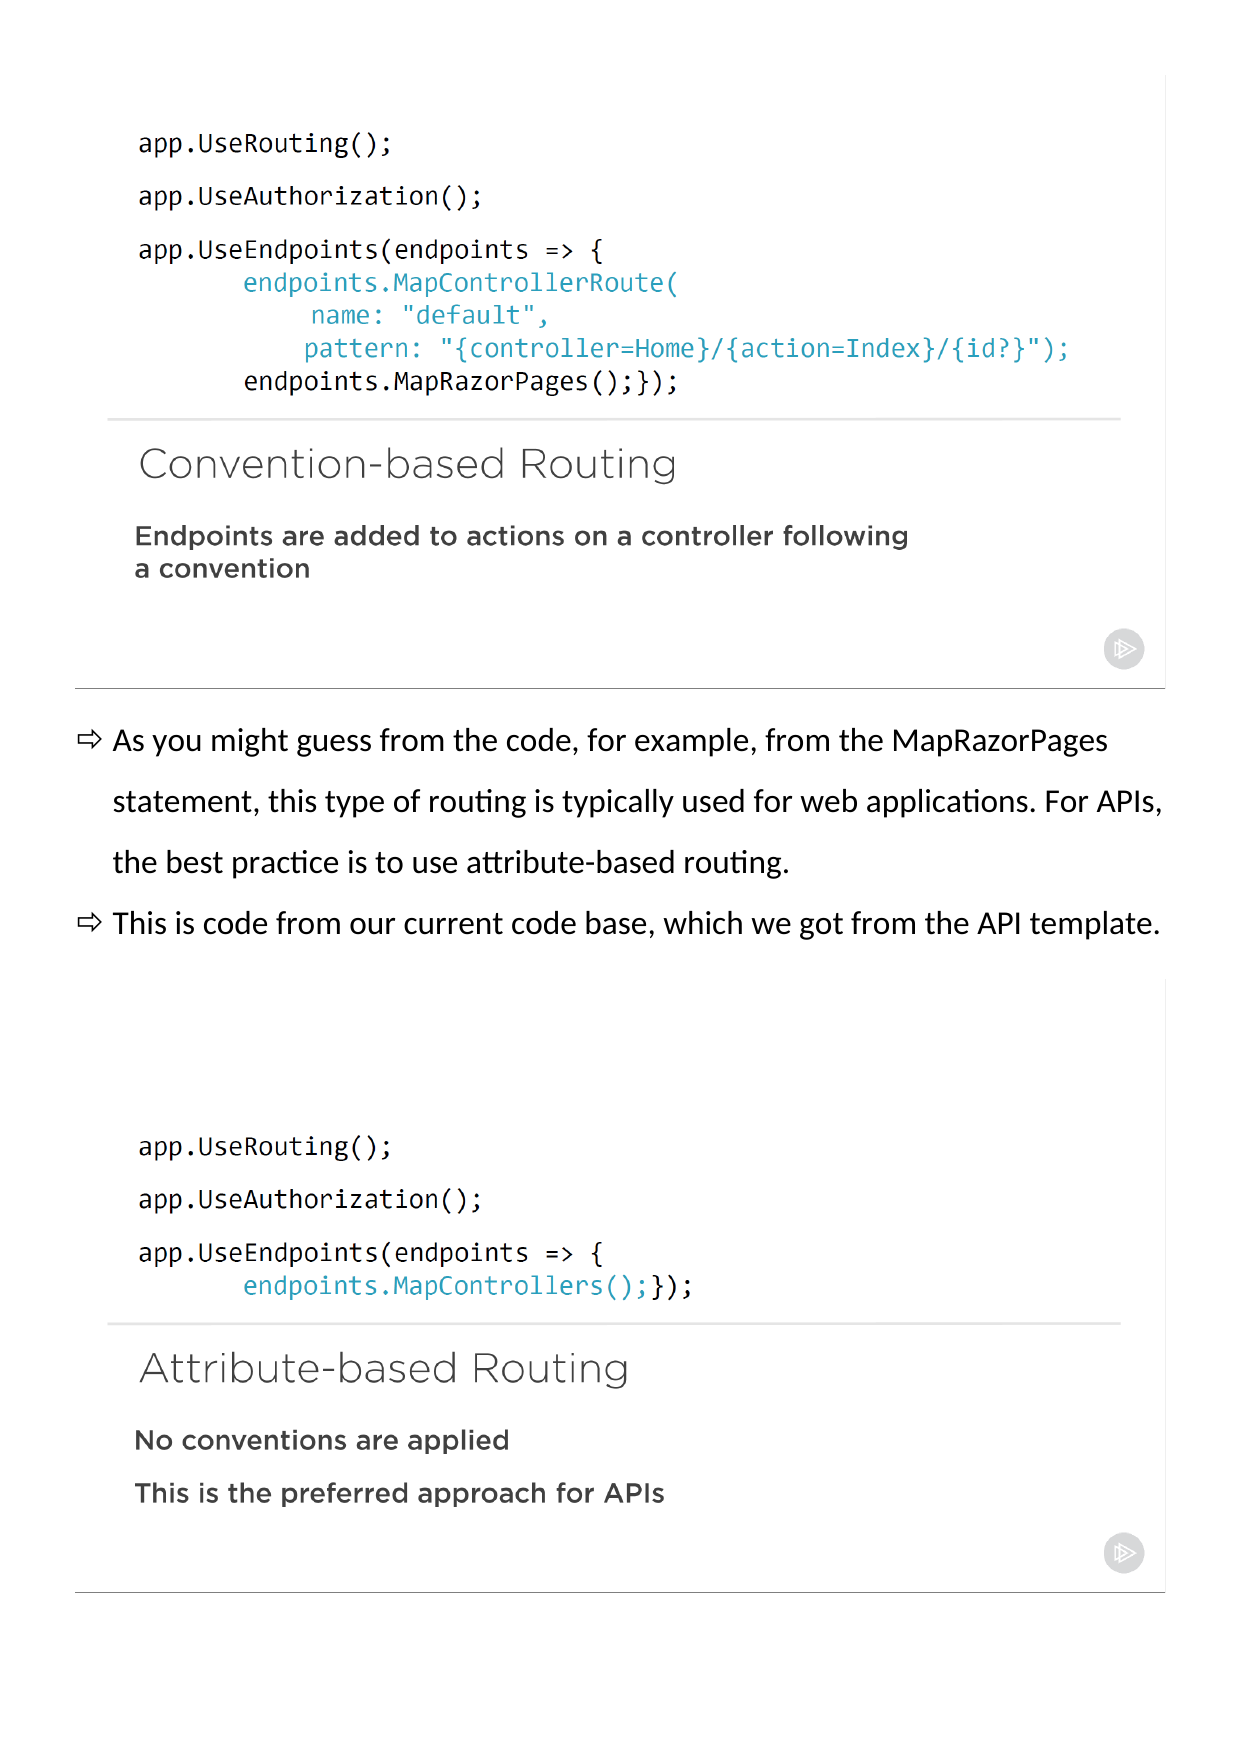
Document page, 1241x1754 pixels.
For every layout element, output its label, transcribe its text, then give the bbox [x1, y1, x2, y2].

list This is code from our current code base, which we got from the API template. [75, 902, 1165, 943]
picture [75, 75, 1166, 689]
picture [75, 979, 1166, 1593]
list As you might guess from the code, for example, from the MapRazorPages statement, this type of routing is typically used for web applications. For APIs, the best practice is to use attribute-based routing. [75, 719, 1165, 882]
